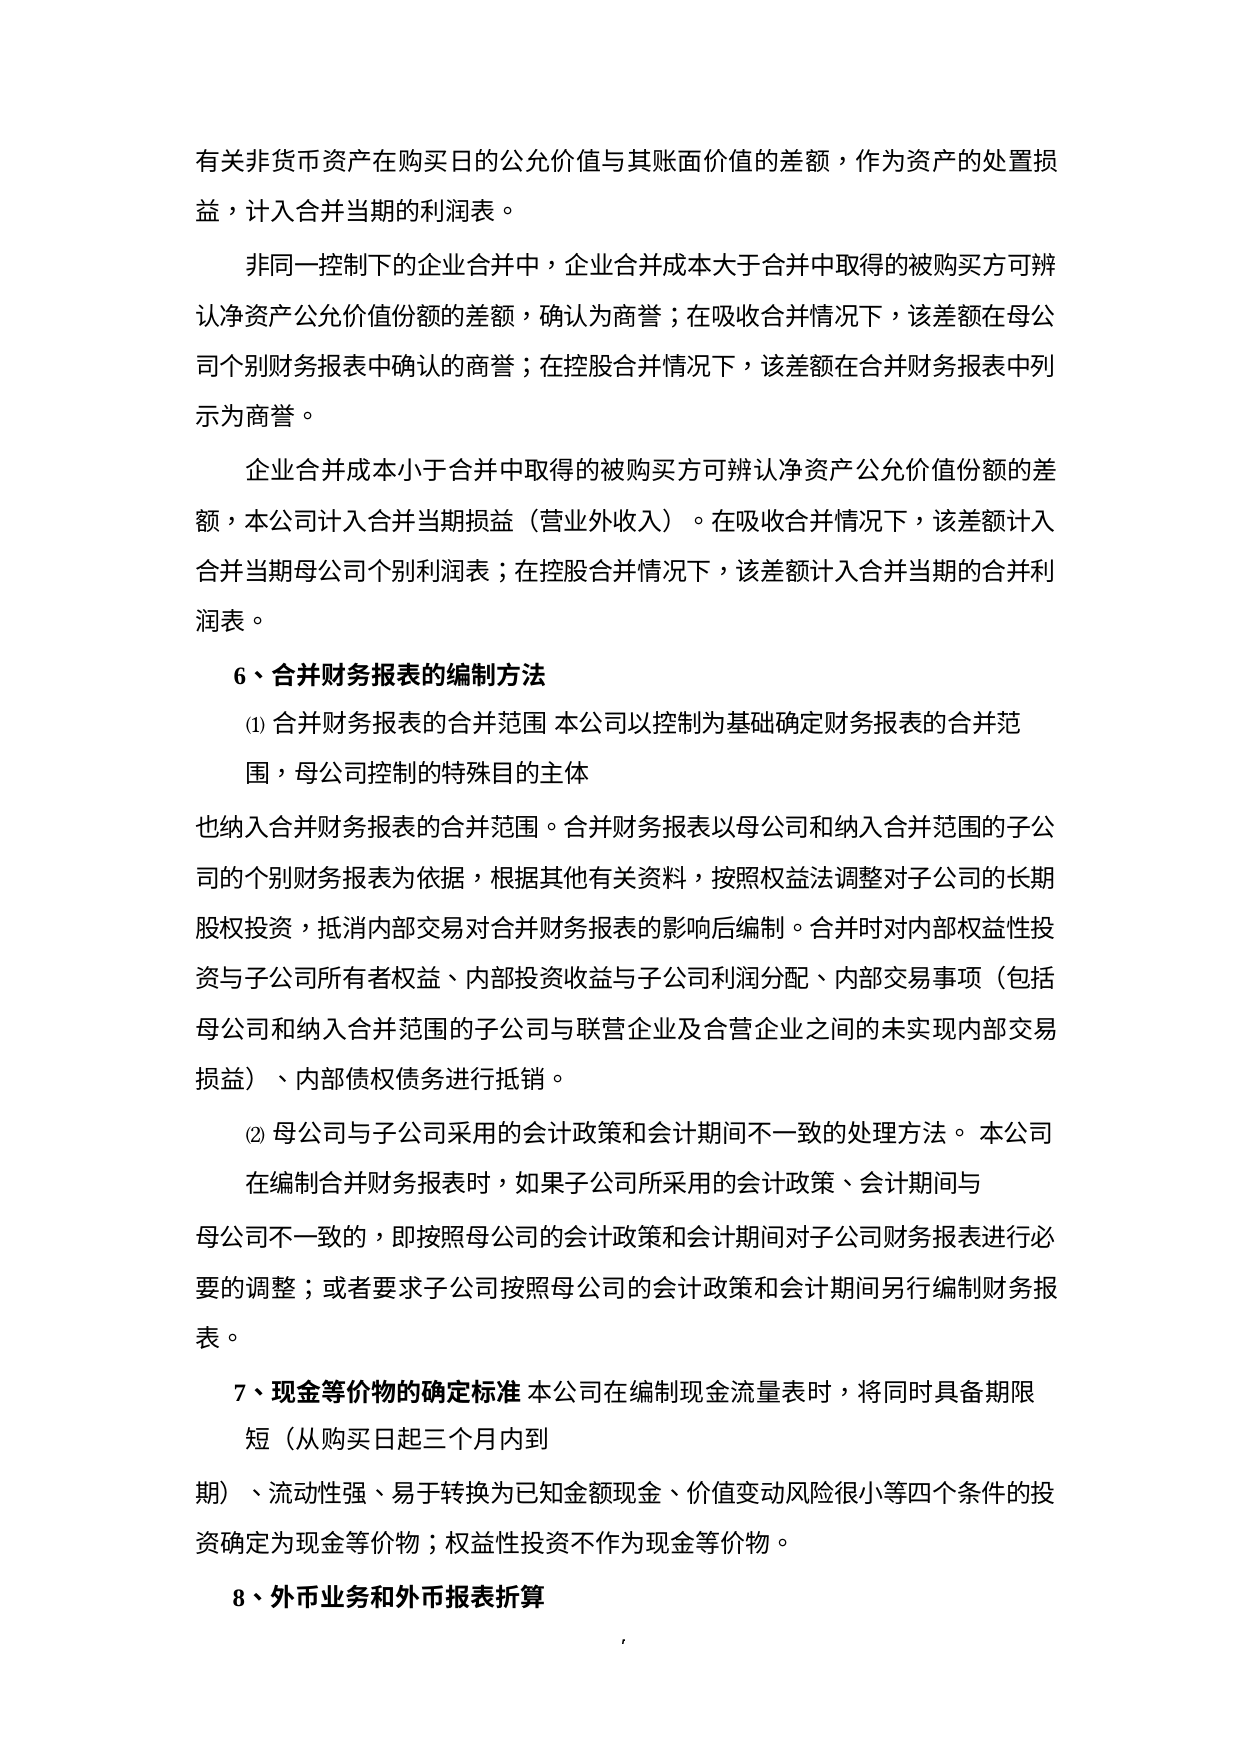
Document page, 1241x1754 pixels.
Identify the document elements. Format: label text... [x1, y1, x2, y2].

text 母公司不一致的，即按照母公司的会计政策和会计期间对子公司财务报表进行必 要的调整；或者要求子公司按照母公司的会计政策和会计期间另行编制财务报 表。 [195, 1220, 1059, 1354]
text 8、外币业务和外币报表折算 [232, 1579, 1060, 1614]
text 期）、流动性强、易于转换为已知金额现金、价值变动风险很小等四个条件的投 资确定为现金等价物；权益性投资不作为现金等价物。 [195, 1475, 1059, 1560]
text 7、现金等价物的确定标准 本公司在编制现金流量表时，将同时具备期限短（从购买日起三个月内到 [233, 1374, 1060, 1456]
text 有关非货币资产在购买日的公允价值与其账面价值的差额，作为资产的处置损 益，计入合并当期的利润表。 [195, 144, 1059, 228]
text ⑵ 母公司与子公司采用的会计政策和会计期间不一致的处理方法。 本公司在编制合并财务报表时，如果子公司所采用的会计政策、会计期间与 [245, 1116, 1060, 1200]
text 6、合并财务报表的编制方法 [233, 658, 1060, 692]
text 也纳入合并财务报表的合并范围。合并财务报表以母公司和纳入合并范围的子公 司的个别财务报表为依据，根据其他有关资料，按照权益法调整对子公司的长期 股权投资，抵消内部交易对合并财务报表的影响后编制。合并时对内部权益性投 资与子公司所有者权益、内部投资收益与子公司利润分配、内部交易事项（包括 母公司和纳入合并范围的子公司与联营企业及合营企业之间的未实现内部交易 损益）、内部债权债务进行抵销。 [195, 810, 1059, 1096]
text 非同一控制下的企业合并中，企业合并成本大于合并中取得的被购买方可辨 认净资产公允价值份额的差额，确认为商誉；在吸收合并情况下，该差额在母公 司个别财务报表中确认的商誉；在控股合并情况下，该差额在合并财务报表中列 示为商誉。 [195, 248, 1059, 433]
text 企业合并成本小于合并中取得的被购买方可辨认净资产公允价值份额的差 额，本公司计入合并当期损益（营业外收入）。在吸收合并情况下，该差额计入 合并当期母公司个别利润表；在控股合并情况下，该差额计入合并当期的合并利 润表。 [195, 453, 1059, 638]
text ⑴ 合并财务报表的合并范围 本公司以控制为基础确定财务报表的合并范围，母公司控制的特殊目的主体 [245, 706, 1060, 790]
